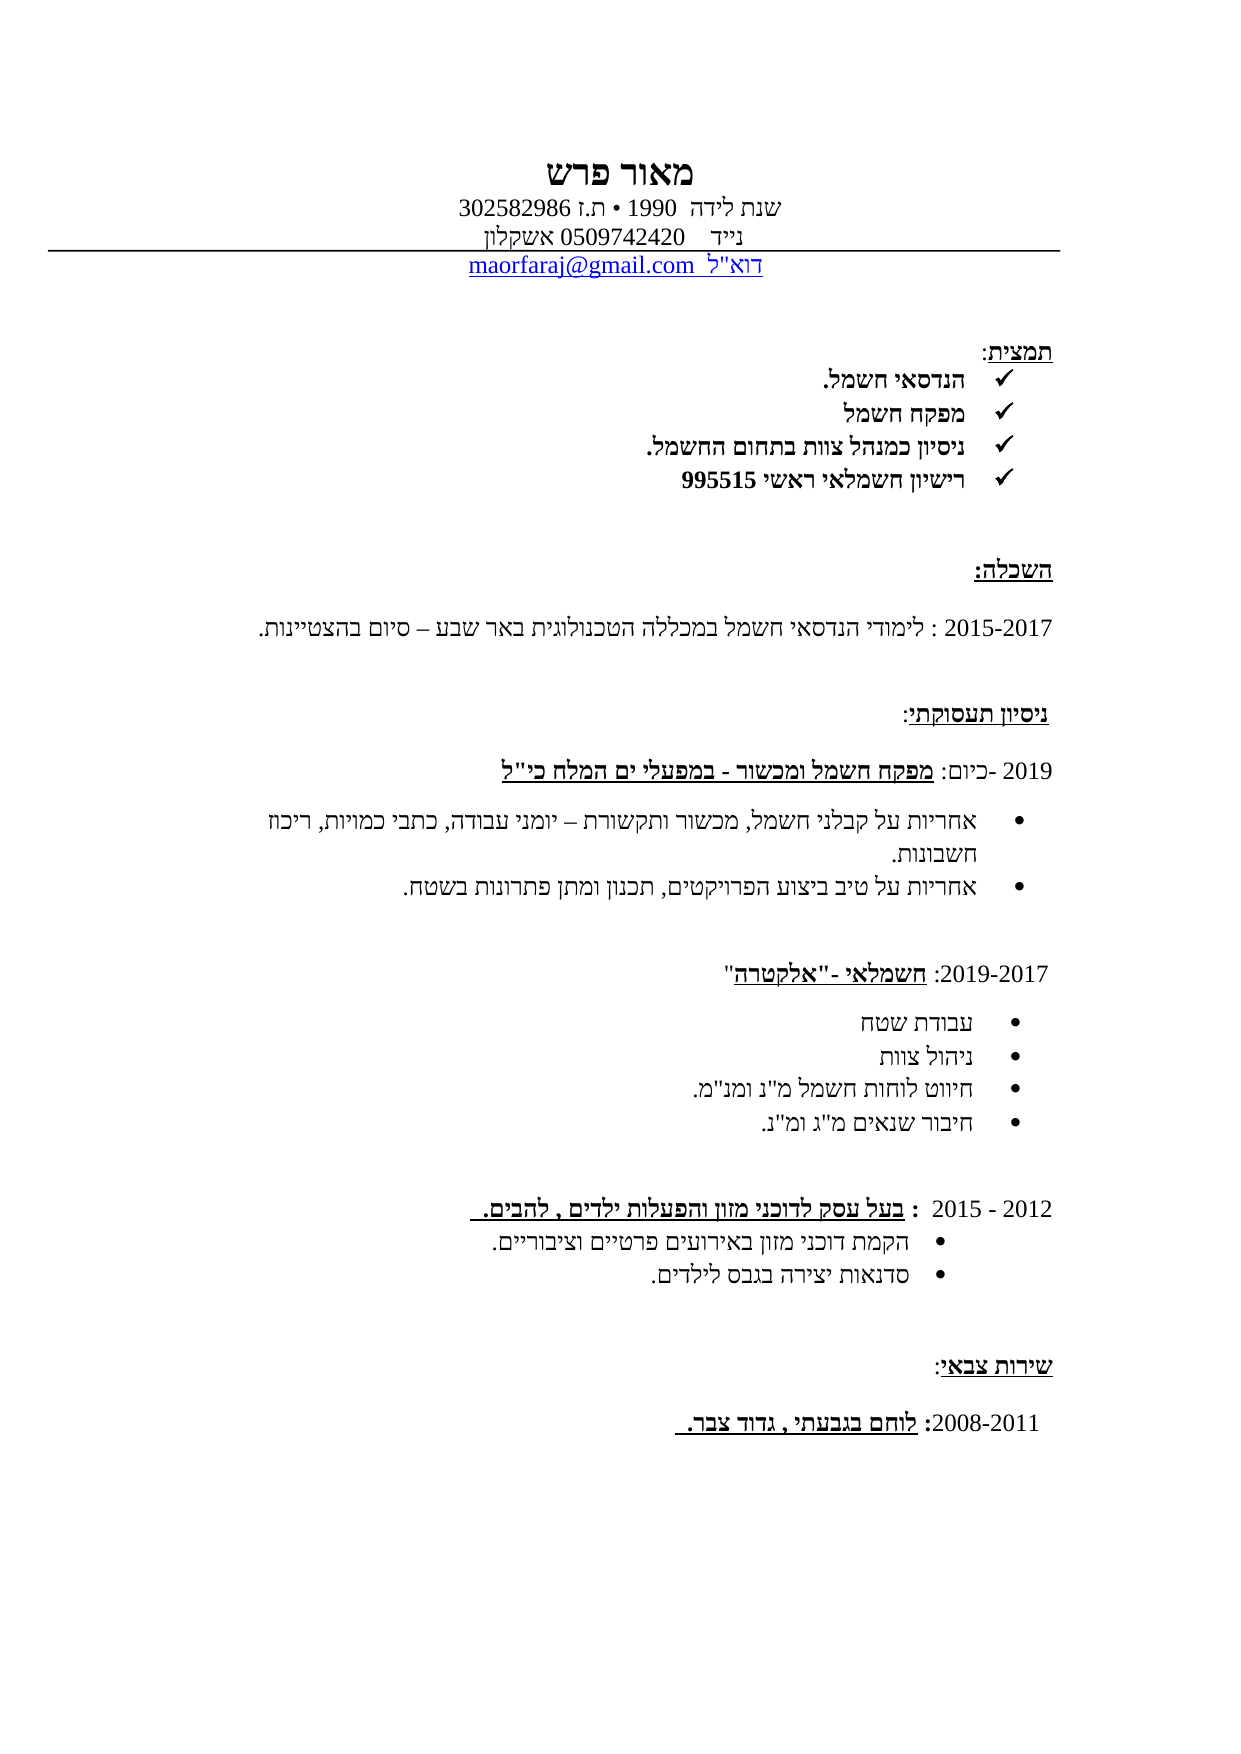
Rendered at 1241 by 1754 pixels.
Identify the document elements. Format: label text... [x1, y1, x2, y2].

list חיווט לוחות חשמל מ"נ ומנ"מ. [187, 1074, 1011, 1103]
list ניהול צוות [187, 1042, 1011, 1070]
list מפקח חשמל [187, 399, 994, 427]
text נייד 0509742420 אשקלון [187, 222, 1053, 251]
list אחריות על טיב ביצוע הפרויקטים, תכנון ומתן פתרונות בשטח. [187, 872, 1015, 901]
list ניסיון כמנהל צוות בתחום החשמל. [187, 432, 994, 460]
list עבודת שטח [187, 1008, 1011, 1037]
text 2019-2017: חשמלאי -"אלקטרה" [187, 959, 1048, 988]
list אחריות על קבלני חשמל, מכשור ותקשורת – יומני עבודה, כתבי כמויות, ריכוז חשבונות. [187, 806, 1015, 868]
text ניסיון תעסוקתי: [187, 699, 1048, 728]
text תמצית: [187, 337, 1053, 366]
text 2012 - 2015 : בעל עסק לדוכני מזון והפעלות ילדים , להבים. [187, 1194, 1053, 1223]
list רישיון חשמלאי ראשי 995515 [187, 465, 994, 493]
text שנת לידה 1990 • ת.ז 302582986 [187, 193, 1053, 222]
list חיבור שנאים מ"ג ומ"נ. [187, 1108, 1011, 1136]
list סדנאות יצירה בגבס לילדים. [187, 1261, 936, 1289]
text 2015-2017 : לימודי הנדסאי חשמל במכללה הטכנולוגית באר שבע – סיום בהצטיינות. [187, 613, 1053, 641]
list הנדסאי חשמל. [187, 366, 994, 394]
text 2019 -כיום: מפקח חשמל ומכשור - במפעלי ים המלח כי"ל [187, 756, 1053, 785]
list הקמת דוכני מזון באירועים פרטיים וציבוריים. [187, 1227, 936, 1256]
text שירות צבאי: [187, 1351, 1053, 1380]
text 2008-2011: לוחם בגבעתי , גדוד צבר. [187, 1408, 1053, 1437]
text השכלה: [187, 555, 1053, 584]
text דוא"ל maorfaraj@gmail.com [187, 251, 1044, 279]
text מאור פרש [187, 150, 1053, 193]
